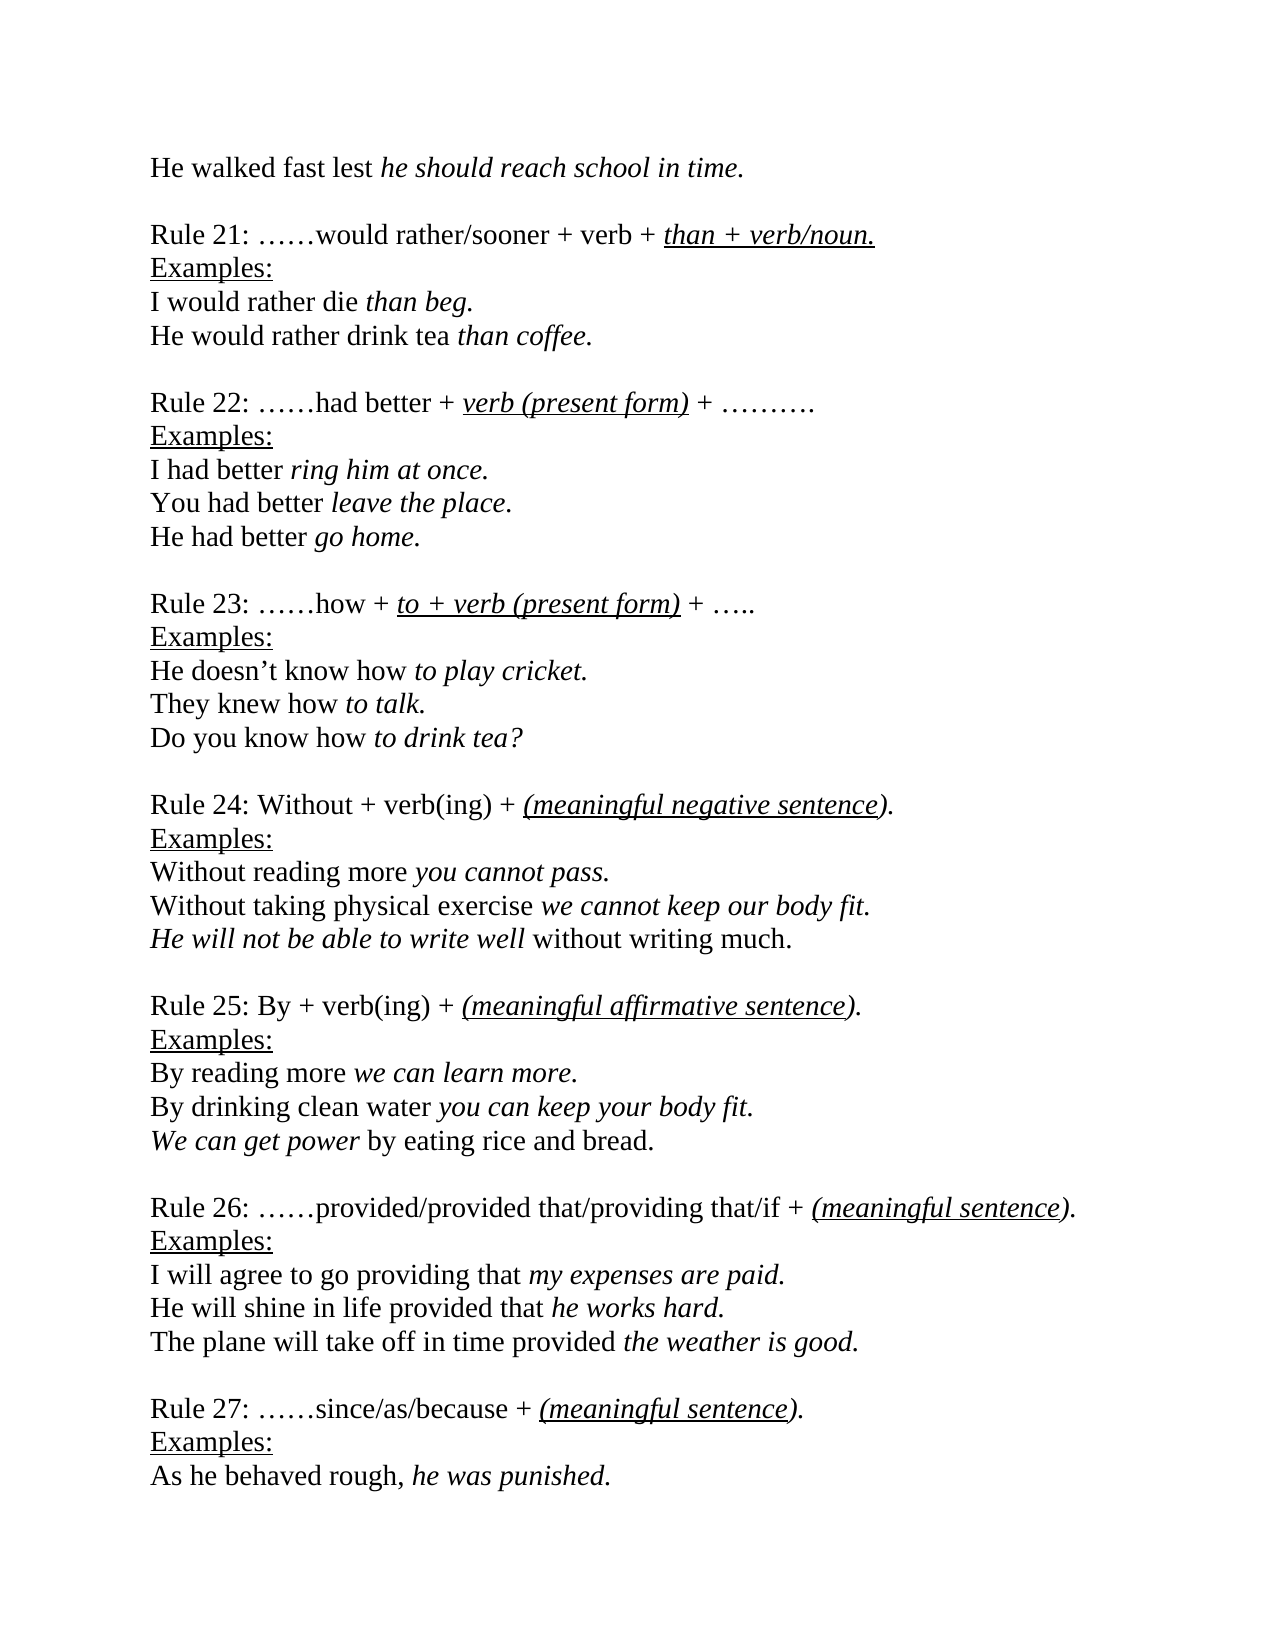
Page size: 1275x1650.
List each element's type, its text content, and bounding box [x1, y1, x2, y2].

text Examples: [150, 619, 1125, 653]
text He would rather drink tea than coffee. [150, 318, 1125, 351]
text He will not be able to write well without writing much. [150, 921, 1125, 955]
text I will agree to go providing that my expenses are paid. [150, 1257, 1125, 1290]
text Rule 25: By + verb(ing) + (meaningful affirmative sentence). [150, 988, 1125, 1022]
text Examples: [150, 418, 1125, 452]
text Examples: [150, 821, 1125, 854]
text The plane will take off in time provided the weather is good. [150, 1324, 1125, 1357]
text Rule 24: Without + verb(ing) + (meaningful negative sentence). [150, 787, 1125, 821]
text Examples: [150, 251, 1125, 284]
text By reading more we can learn more. [150, 1056, 1125, 1089]
text He walked fast lest he should reach school in time. [150, 150, 1125, 183]
text He doesn’t know how to play cricket. [150, 653, 1125, 687]
text I had better ring him at once. [150, 452, 1125, 485]
text Rule 23: ……how + to + verb (present form) + ….. [150, 586, 1125, 619]
text I would rather die than beg. [150, 284, 1125, 318]
text Do you know how to drink tea? [150, 720, 1125, 754]
text By drinking clean water you can keep your body fit. [150, 1089, 1125, 1123]
text He had better go home. [150, 519, 1125, 552]
text Rule 26: ……provided/provided that/providing that/if + (meaningful sentence). [150, 1190, 1125, 1223]
text He will shine in life provided that he works hard. [150, 1290, 1125, 1324]
text You had better leave the place. [150, 485, 1125, 519]
text Rule 22: ……had better + verb (present form) + ………. [150, 385, 1125, 418]
text Examples: [150, 1223, 1125, 1257]
text We can get power by eating rice and bread. [150, 1123, 1125, 1156]
text They knew how to talk. [150, 687, 1125, 720]
text Without reading more you cannot pass. [150, 854, 1125, 888]
text Without taking physical exercise we cannot keep our body fit. [150, 888, 1125, 921]
text Examples: [150, 1424, 1125, 1458]
text Rule 21: ……would rather/sooner + verb + than + verb/noun. [150, 217, 1125, 251]
text Examples: [150, 1022, 1125, 1056]
text Rule 27: ……since/as/because + (meaningful sentence). [150, 1391, 1125, 1424]
text As he behaved rough, he was punished. [150, 1458, 1125, 1492]
